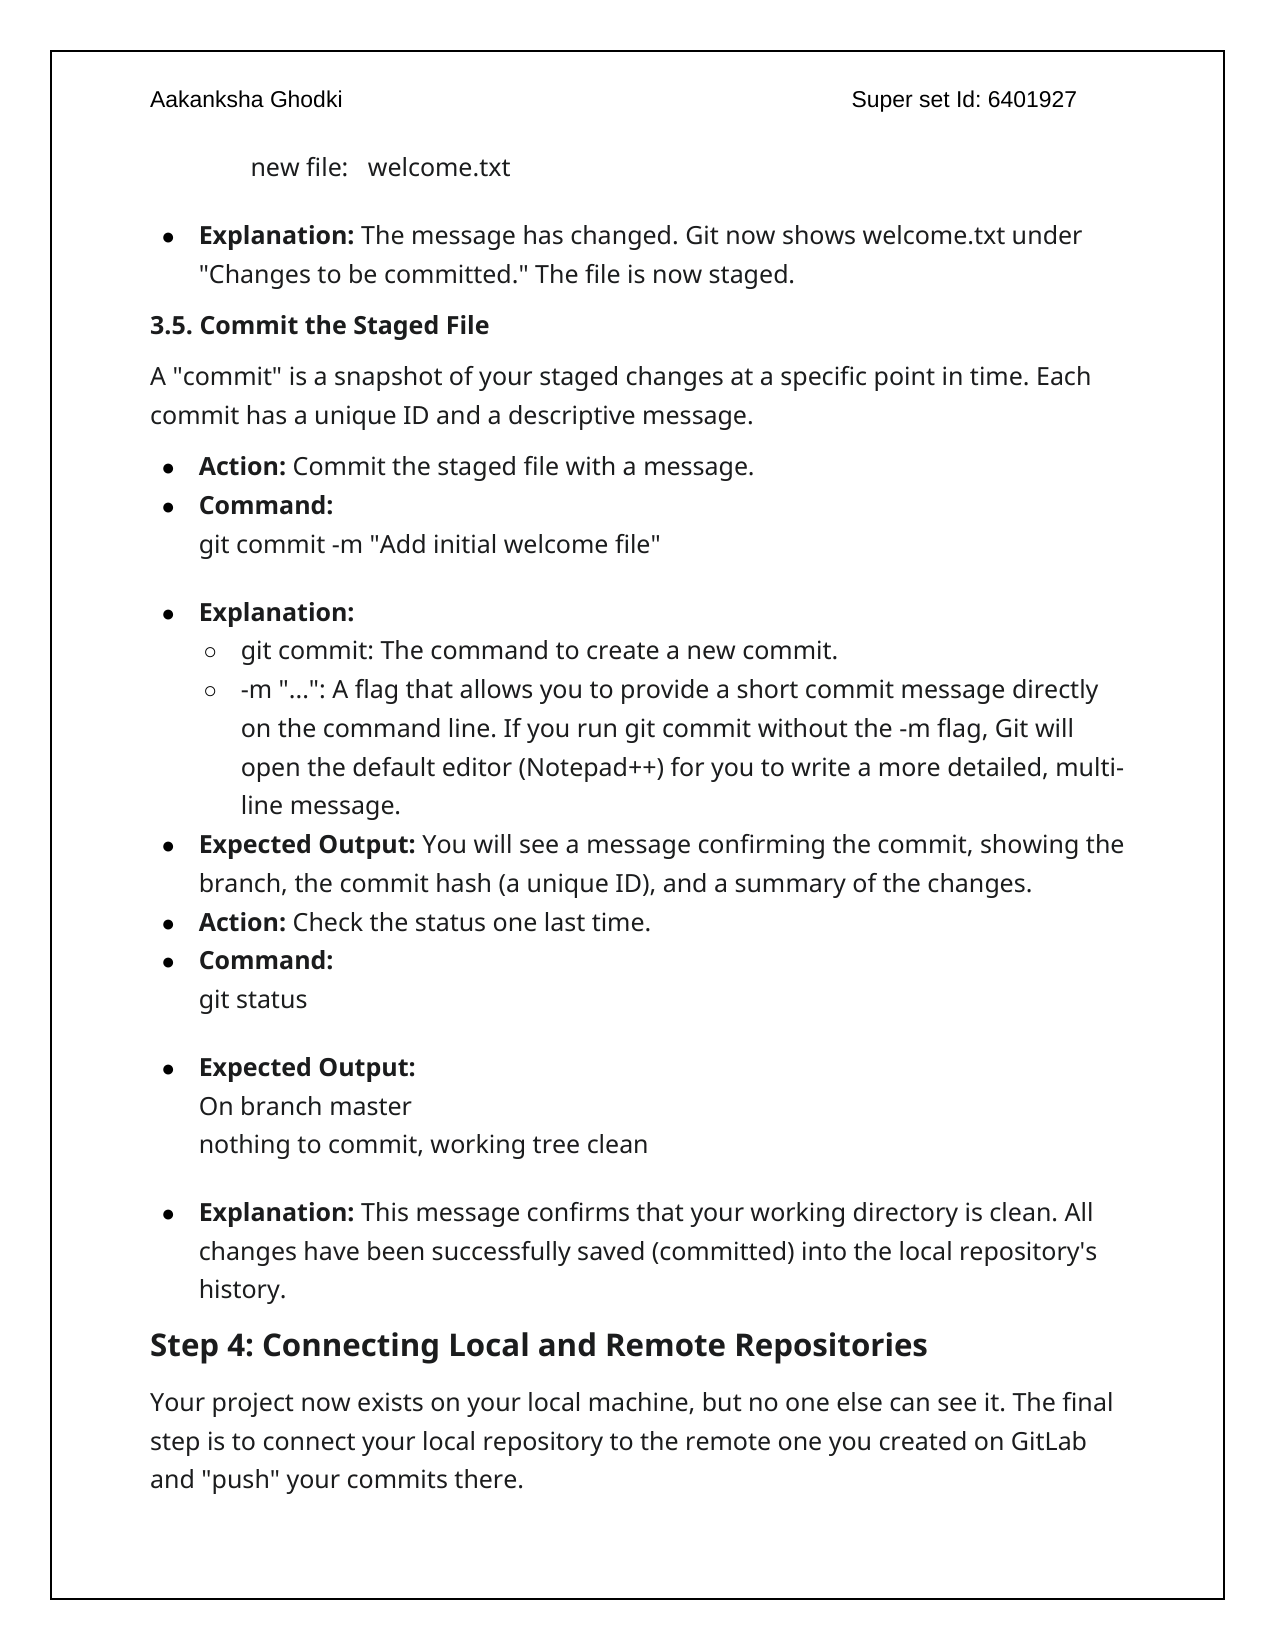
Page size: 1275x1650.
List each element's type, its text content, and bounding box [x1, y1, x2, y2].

list Action: Check the status one last time. [161, 904, 1125, 938]
list Explanation: The message has changed. Git now shows welcome.txt under "Changes to be committed." The file is now staged. [161, 218, 1125, 291]
list Command: git status [161, 943, 1125, 1046]
list Command: git commit -m "Add initial welcome file" [161, 488, 1125, 591]
list Action: Commit the staged file with a message. [161, 449, 1125, 483]
list git commit: The command to create a new commit. [203, 633, 1125, 667]
list -m "...": A flag that allows you to provide a short commit message directly on the command line. If you run git commit without the -m flag, Git will open the default editor (Notepad++) for you to write a more detailed, multi-line message. [203, 672, 1125, 822]
subtitle 3.5. Commit the Staged File [150, 308, 1125, 342]
list Explanation: This message confirms that your working directory is clean. All changes have been successfully saved (committed) into the local repository's history. [161, 1194, 1125, 1306]
text A "commit" is a snapshot of your staged changes at a specific point in time. Each commit has a unique ID and a descriptive message. [150, 359, 1125, 432]
text Your project now exists on your local machine, but no one else can see it. The final step is to connect your local repository to the remote one you created on GitLab and "push" your commits there. [150, 1384, 1125, 1496]
list Expected Output: You will see a message confirming the commit, showing the branch, the commit hash (a unique ID), and a summary of the changes. [161, 827, 1125, 899]
list Explanation: [161, 594, 1125, 628]
list Expected Output: On branch master nothing to commit, working tree clean [161, 1049, 1125, 1191]
subtitle Step 4: Connecting Local and Remote Repositories [150, 1323, 1125, 1366]
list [161, 150, 1125, 214]
